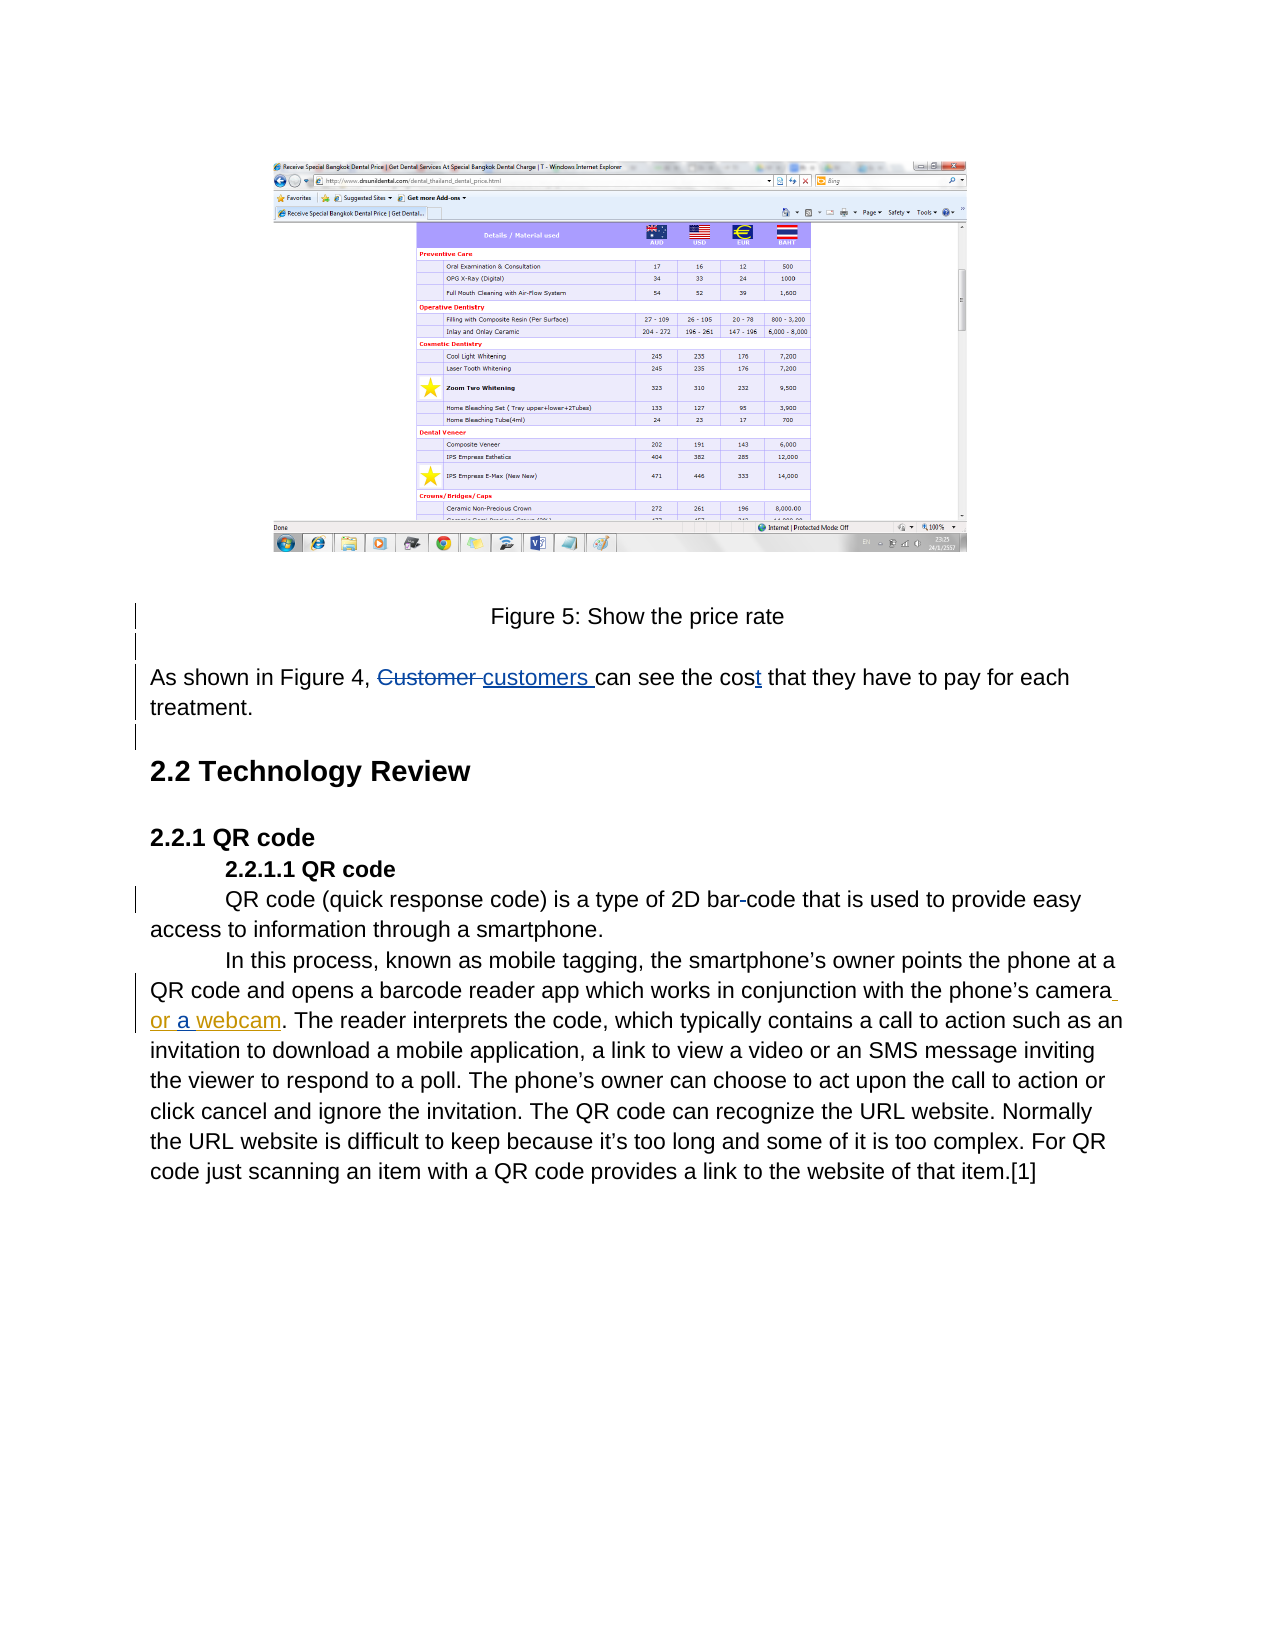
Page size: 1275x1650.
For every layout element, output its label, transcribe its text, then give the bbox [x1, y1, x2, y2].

text In this process, known as mobile tagging, the smartphone’s owner points the phone at a QR code and opens a barcode reader app which works in conjunction with the phone’s camera. The reader interprets the code, which typically contains a call to action such as an invitation to download a mobile application, a link to view a video or an SMS message inviting the viewer to respond to a poll. The phone’s owner can choose to act upon the call to action or click cancel and ignore the invitation. The QR code can recognize the URL website. Normally the URL website is difficult to keep because it’s too long and some of it is too complex. For QR code just scanning an item with a QR code provides a link to the website of that item.[1] [150, 947, 1125, 1184]
text 2.2.1 QR code [150, 823, 1125, 852]
text 2.2 Technology Review [150, 754, 1125, 788]
text QR code (quick response code) is a type of 2D barcode that is used to provide easy access to information through a smartphone. [150, 886, 1125, 943]
text 2.2.1.1 QR code [150, 856, 1125, 882]
text As shown in Figure 4, can see the cos that they have to pay for each treatment. [150, 663, 1125, 720]
picture [273, 161, 968, 552]
text Figure 5: Show the price rate [150, 603, 1125, 629]
